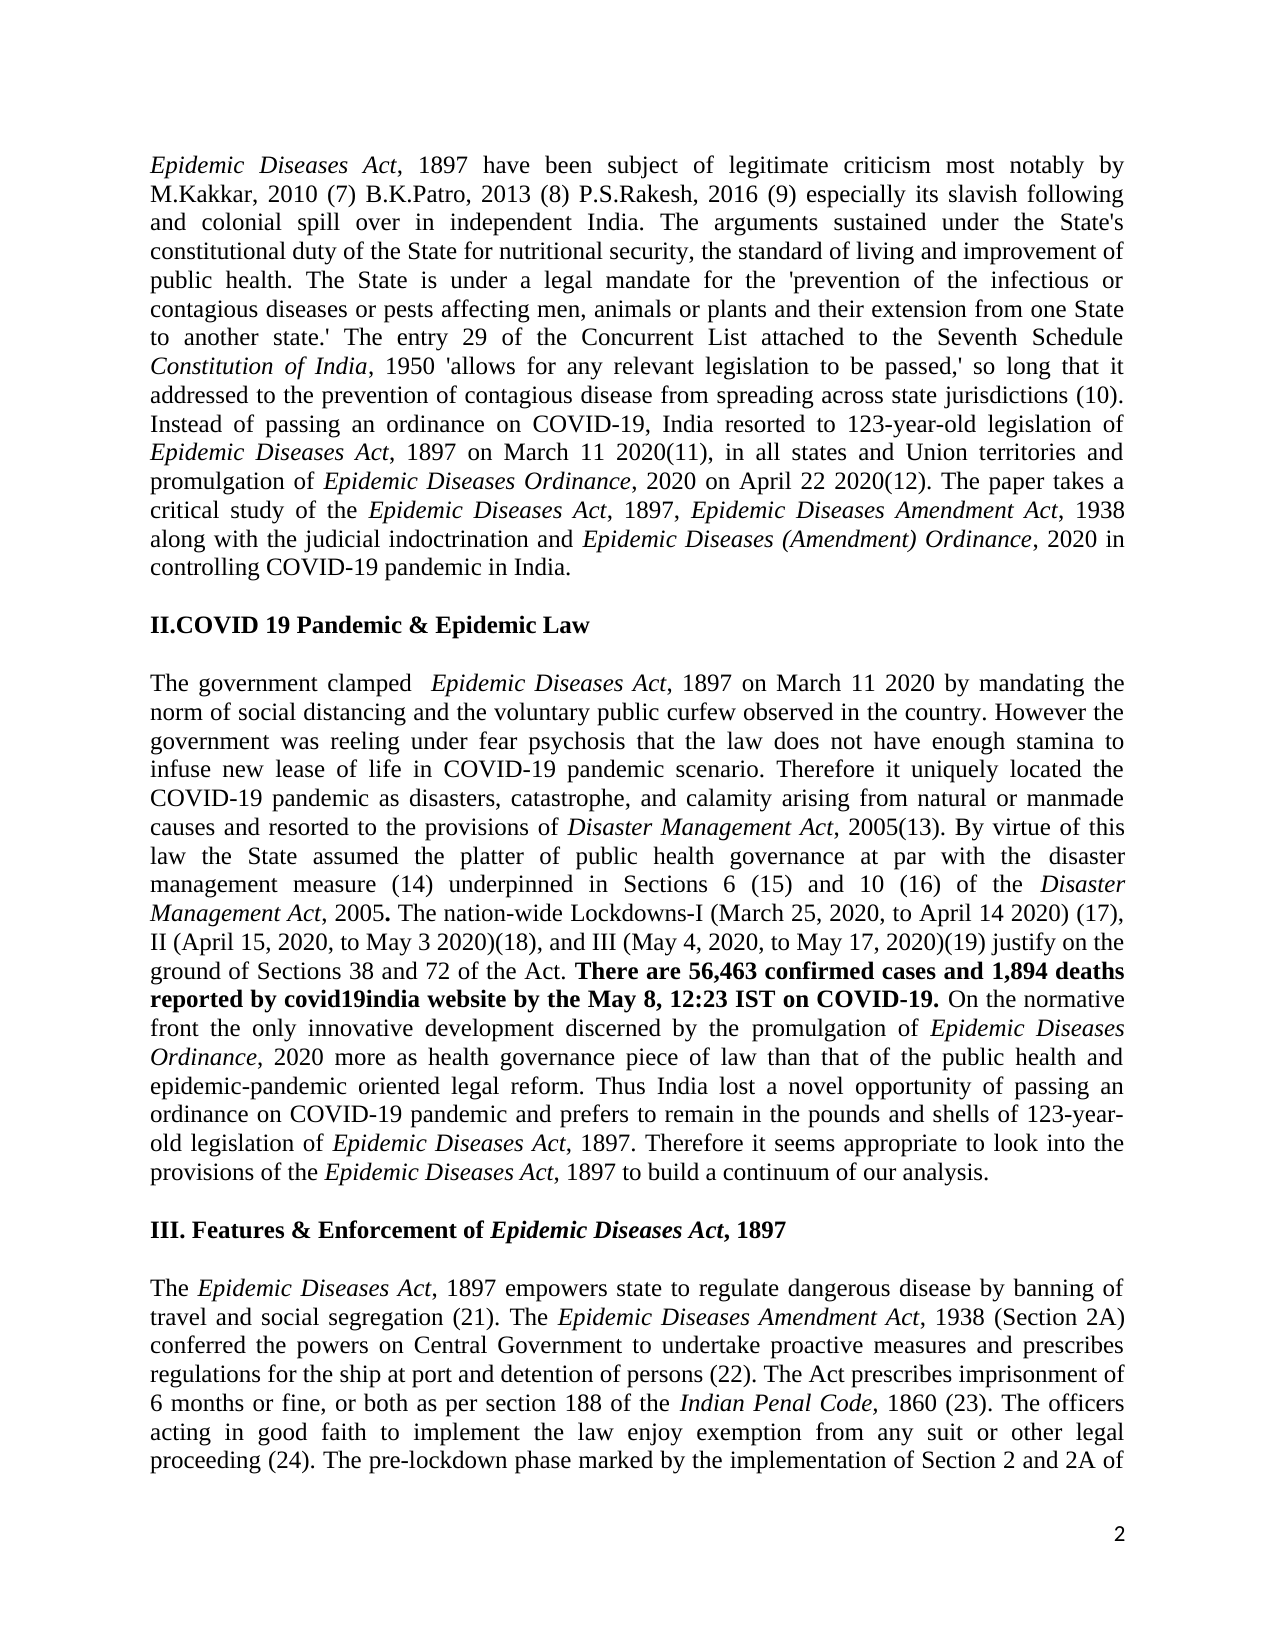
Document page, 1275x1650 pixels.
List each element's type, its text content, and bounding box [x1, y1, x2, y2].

text The government clamped Epidemic Diseases Act, 1897 on March 11 2020 by mandating the norm of social distancing and the voluntary public curfew observed in the country. However the government was reeling under fear psychosis that the law does not have enough stamina to infuse new lease of life in COVID-19 pandemic scenario. Therefore it uniquely located the COVID-19 pandemic as disasters, catastrophe, and calamity arising from natural or manmade causes and resorted to the provisions of Disaster Management Act, 2005(13). By virtue of this law the State assumed the platter of public health governance at par with the disaster management measure (14) underpinned in Sections 6 (15) and 10 (16) of the Disaster Management Act, 2005. The nation-wide Lockdowns-I (March 25, 2020, to April 14 2020) (17), II (April 15, 2020, to May 3 2020)(18), and III (May 4, 2020, to May 17, 2020)(19) justify on the ground of Sections 38 and 72 of the Act. There are 56,463 confirmed cases and 1,894 deaths reported by covid19india website by the May 8, 12:23 IST on COVID-19. On the normative front the only innovative development discerned by the promulgation of Epidemic Diseases Ordinance, 2020 more as health governance piece of law than that of the public health and epidemic-pandemic oriented legal reform. Thus India lost a novel opportunity of passing an ordinance on COVID-19 pandemic and prefers to remain in the pounds and shells of 123-year-old legislation of Epidemic Diseases Act, 1897. Therefore it seems appropriate to look into the provisions of the Epidemic Diseases Act, 1897 to build a continuum of our analysis. [150, 668, 1125, 1186]
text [150, 150, 1125, 581]
text III. Features & Enforcement of Epidemic Diseases Act, 1897 [150, 1215, 1125, 1244]
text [150, 1273, 1125, 1474]
text II.COVID 19 Pandemic & Epidemic Law [150, 610, 1125, 639]
